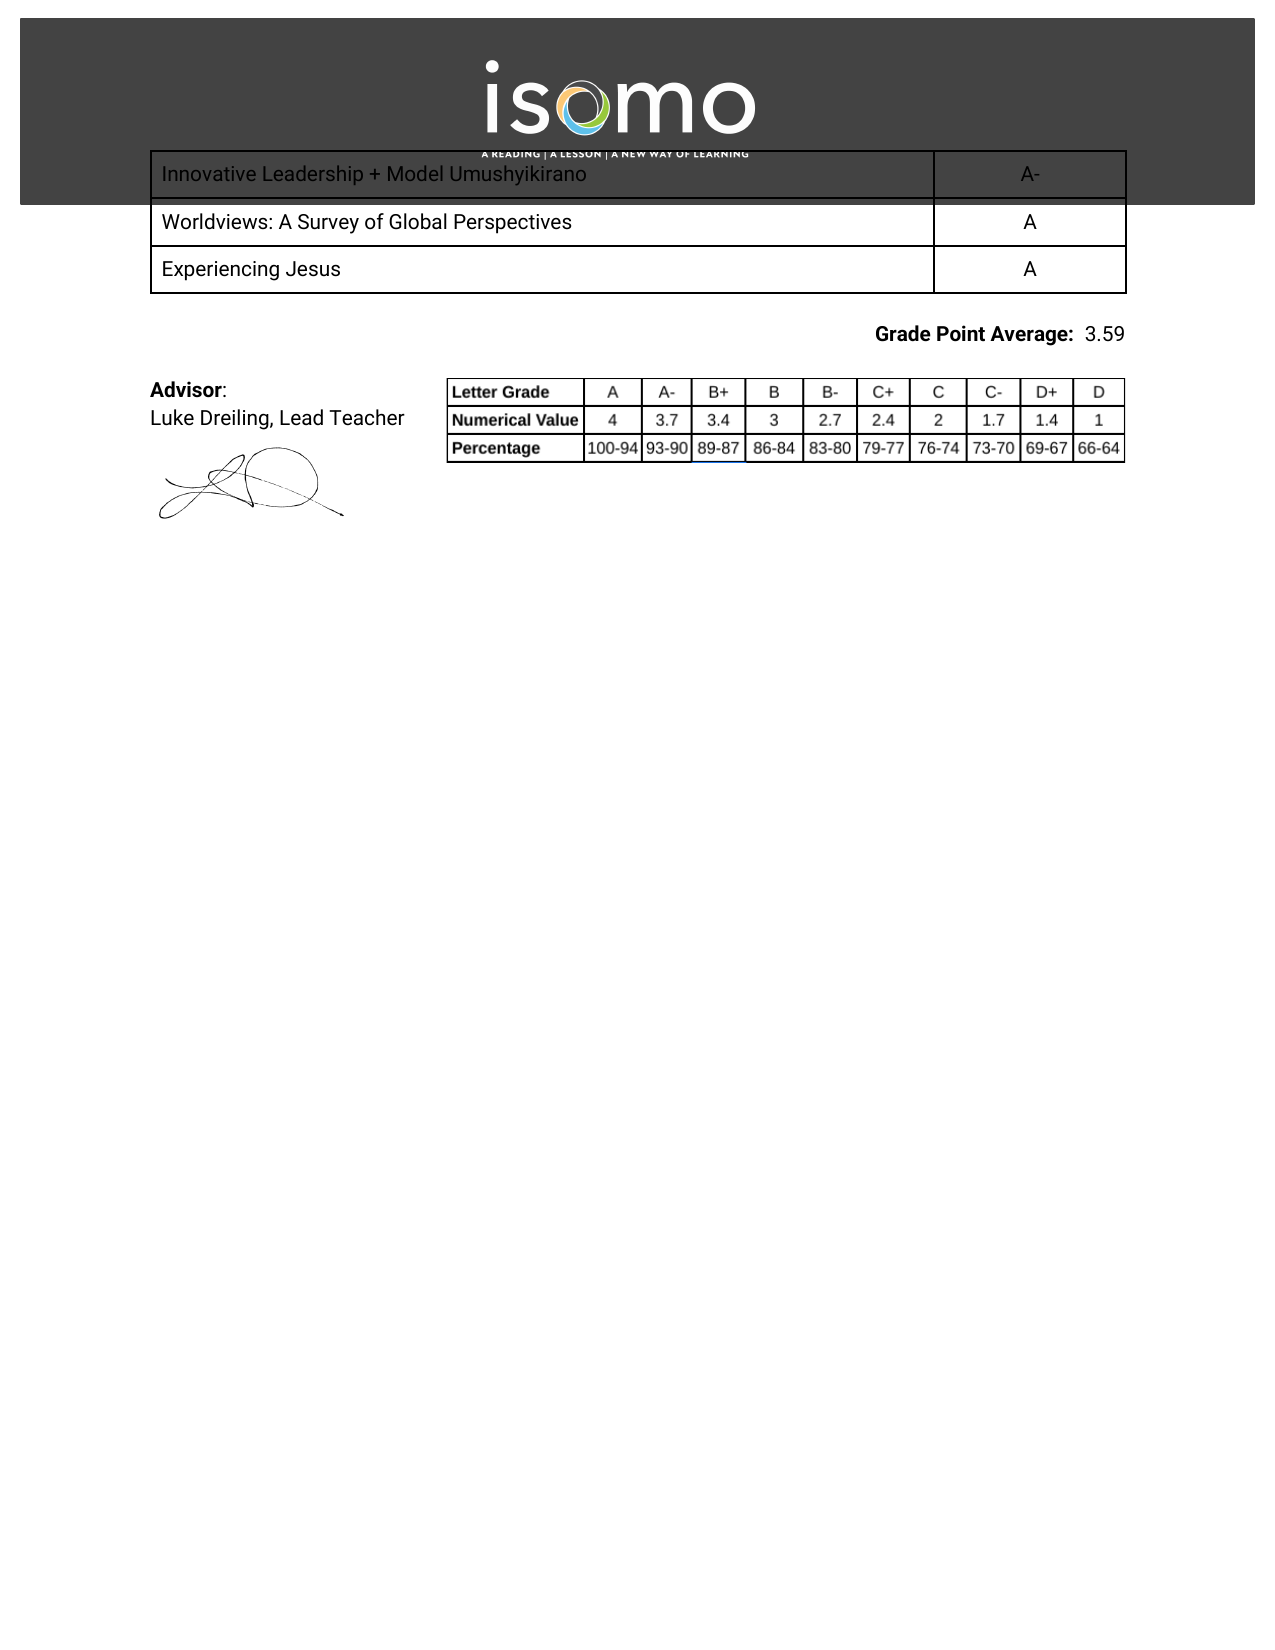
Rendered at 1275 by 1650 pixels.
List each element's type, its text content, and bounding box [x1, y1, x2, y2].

picture [150, 438, 356, 524]
table_cell Worldviews: A Survey of Global Perspectives [152, 199, 933, 244]
table_cell A [935, 199, 1125, 244]
text Grade Point Average: 3.59 [150, 322, 1125, 346]
picture [446, 378, 1125, 463]
table_cell A [935, 247, 1125, 292]
picture [481, 45, 757, 150]
table_cell A- [935, 152, 1125, 197]
table_cell Experiencing Jesus [152, 247, 933, 292]
table_cell Innovative Leadership + Model Umushyikirano [152, 152, 933, 197]
text Advisor: [150, 378, 446, 402]
text Luke Dreiling, Lead Teacher [150, 406, 446, 430]
